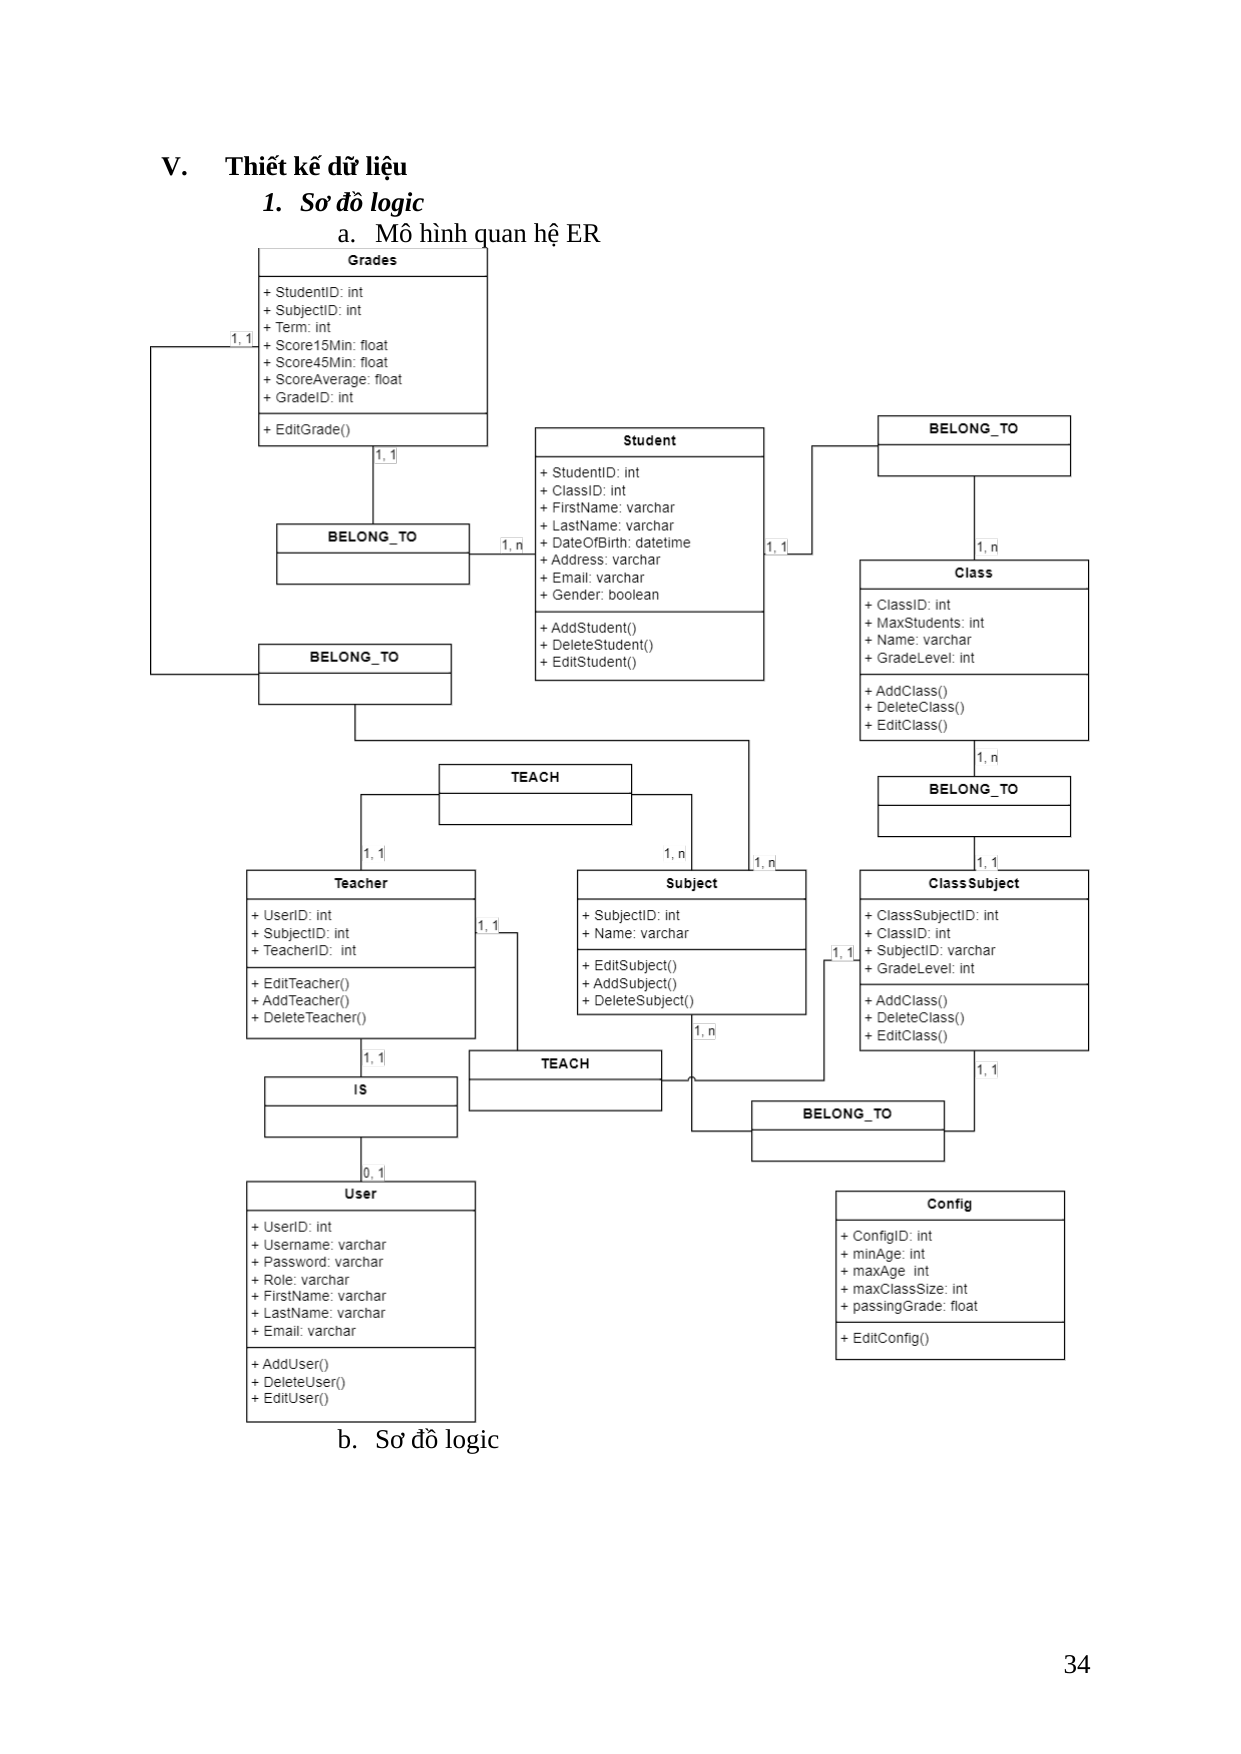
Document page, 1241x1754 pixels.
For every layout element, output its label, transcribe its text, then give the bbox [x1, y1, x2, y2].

list Sơ đồ logic [337, 1423, 1090, 1454]
picture [150, 248, 1091, 1423]
list Mô hình quan hệ ER [337, 217, 1090, 248]
subtitle Sơ đồ logic [262, 186, 1090, 217]
subtitle Thiết kế dữ liệu [187, 150, 1090, 181]
